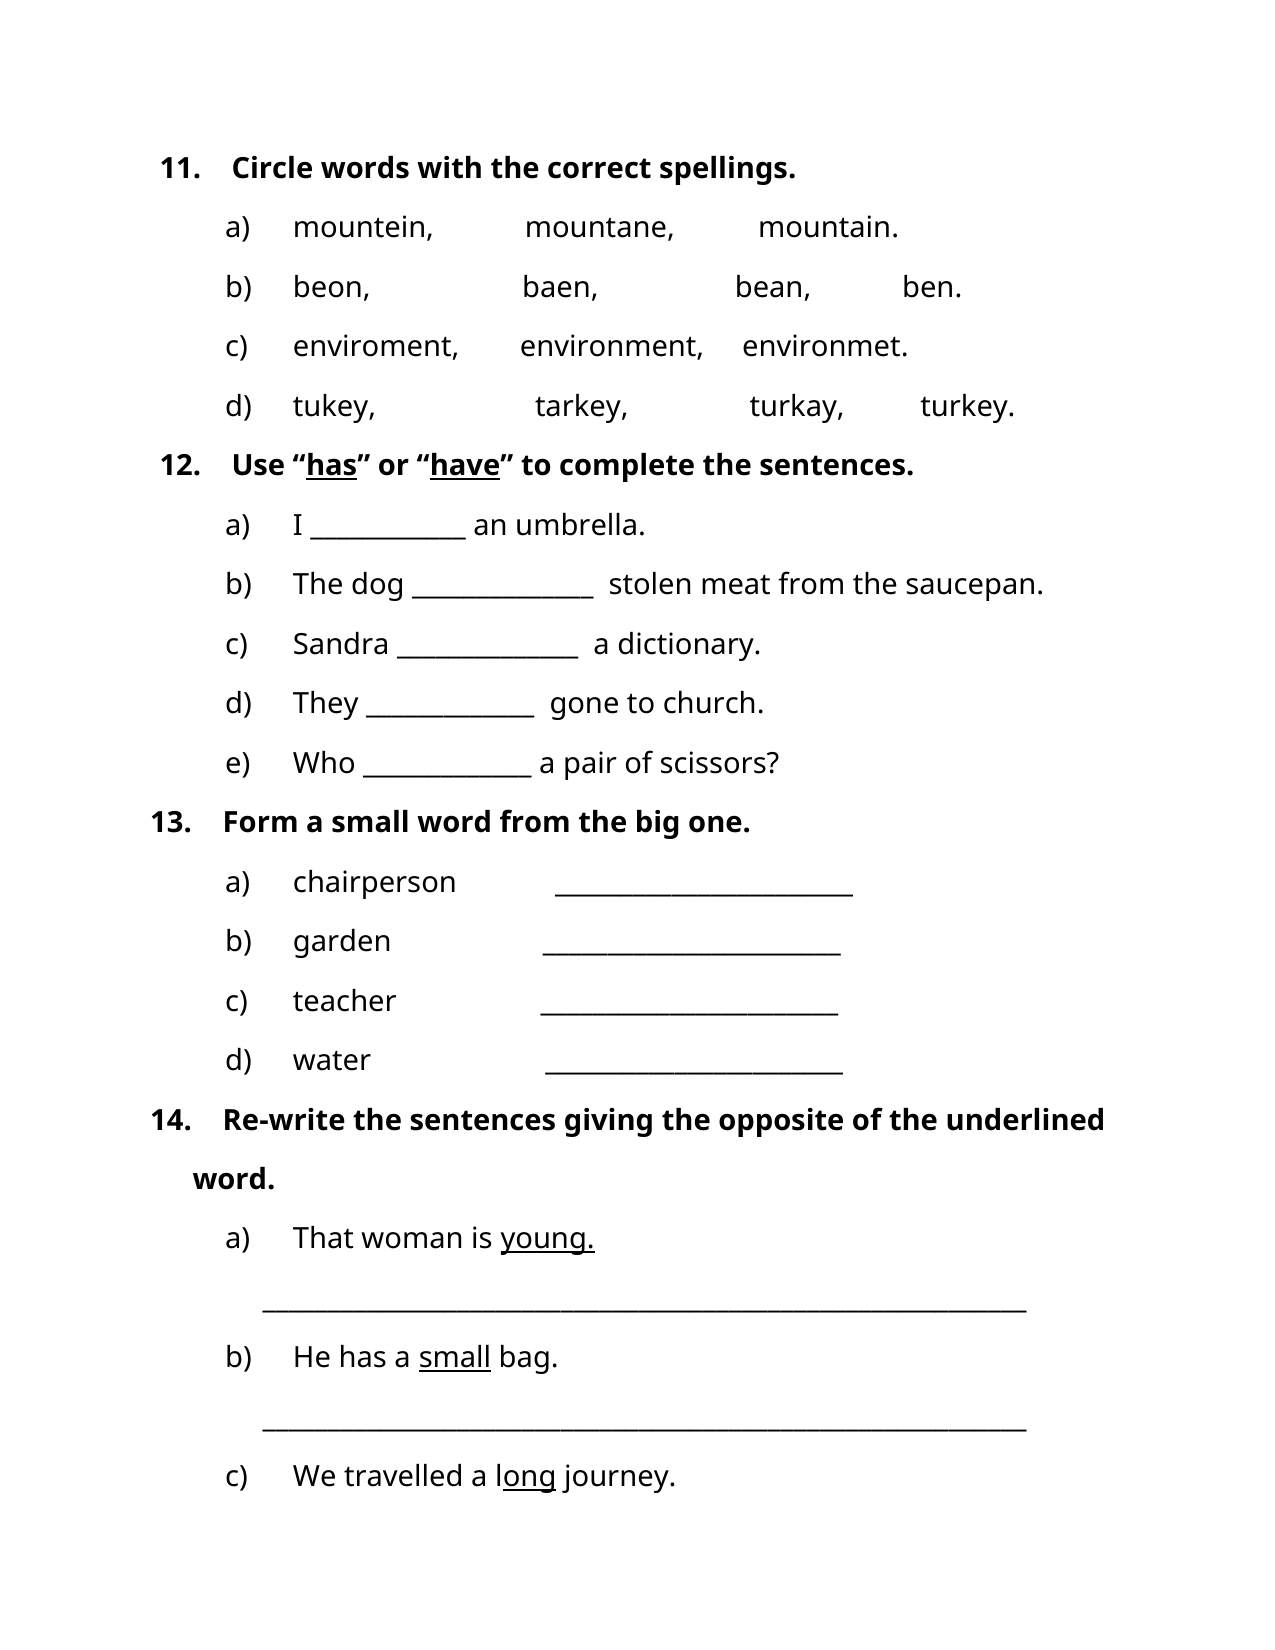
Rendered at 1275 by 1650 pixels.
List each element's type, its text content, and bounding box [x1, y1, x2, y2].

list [262, 1277, 1125, 1317]
list Re-write the sentences giving the opposite of the underlined word. [150, 1099, 1125, 1198]
list 11. Circle words with the correct spellings. [159, 147, 1125, 187]
list tukey, tarkey, turkay, turkey. [225, 385, 1125, 425]
list garden _______________________ [225, 920, 1125, 960]
list mountein, mountane, mountain. [225, 207, 1125, 246]
list chairperson _______________________ [225, 861, 1125, 901]
list That woman is young. [225, 1218, 1125, 1257]
list Sandra ______________ a dictionary. [225, 623, 1125, 663]
list He has a small bag. [225, 1337, 1125, 1376]
list beon, baen, bean, ben. [225, 266, 1125, 306]
list The dog ______________ stolen meat from the saucepan. [225, 563, 1125, 603]
list 12. Use “has” or “have” to complete the sentences. [159, 444, 1125, 484]
list They _____________ gone to church. [225, 682, 1125, 722]
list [262, 1396, 1125, 1436]
list I ____________ an umbrella. [225, 504, 1125, 544]
list Who _____________ a pair of scissors? [225, 742, 1125, 782]
list teacher _______________________ [225, 980, 1125, 1019]
list Form a small word from the big one. [150, 801, 1125, 841]
list enviroment, environment, environmet. [225, 326, 1125, 365]
list We travelled a long journey. [225, 1456, 1125, 1495]
list water _______________________ [225, 1039, 1125, 1079]
